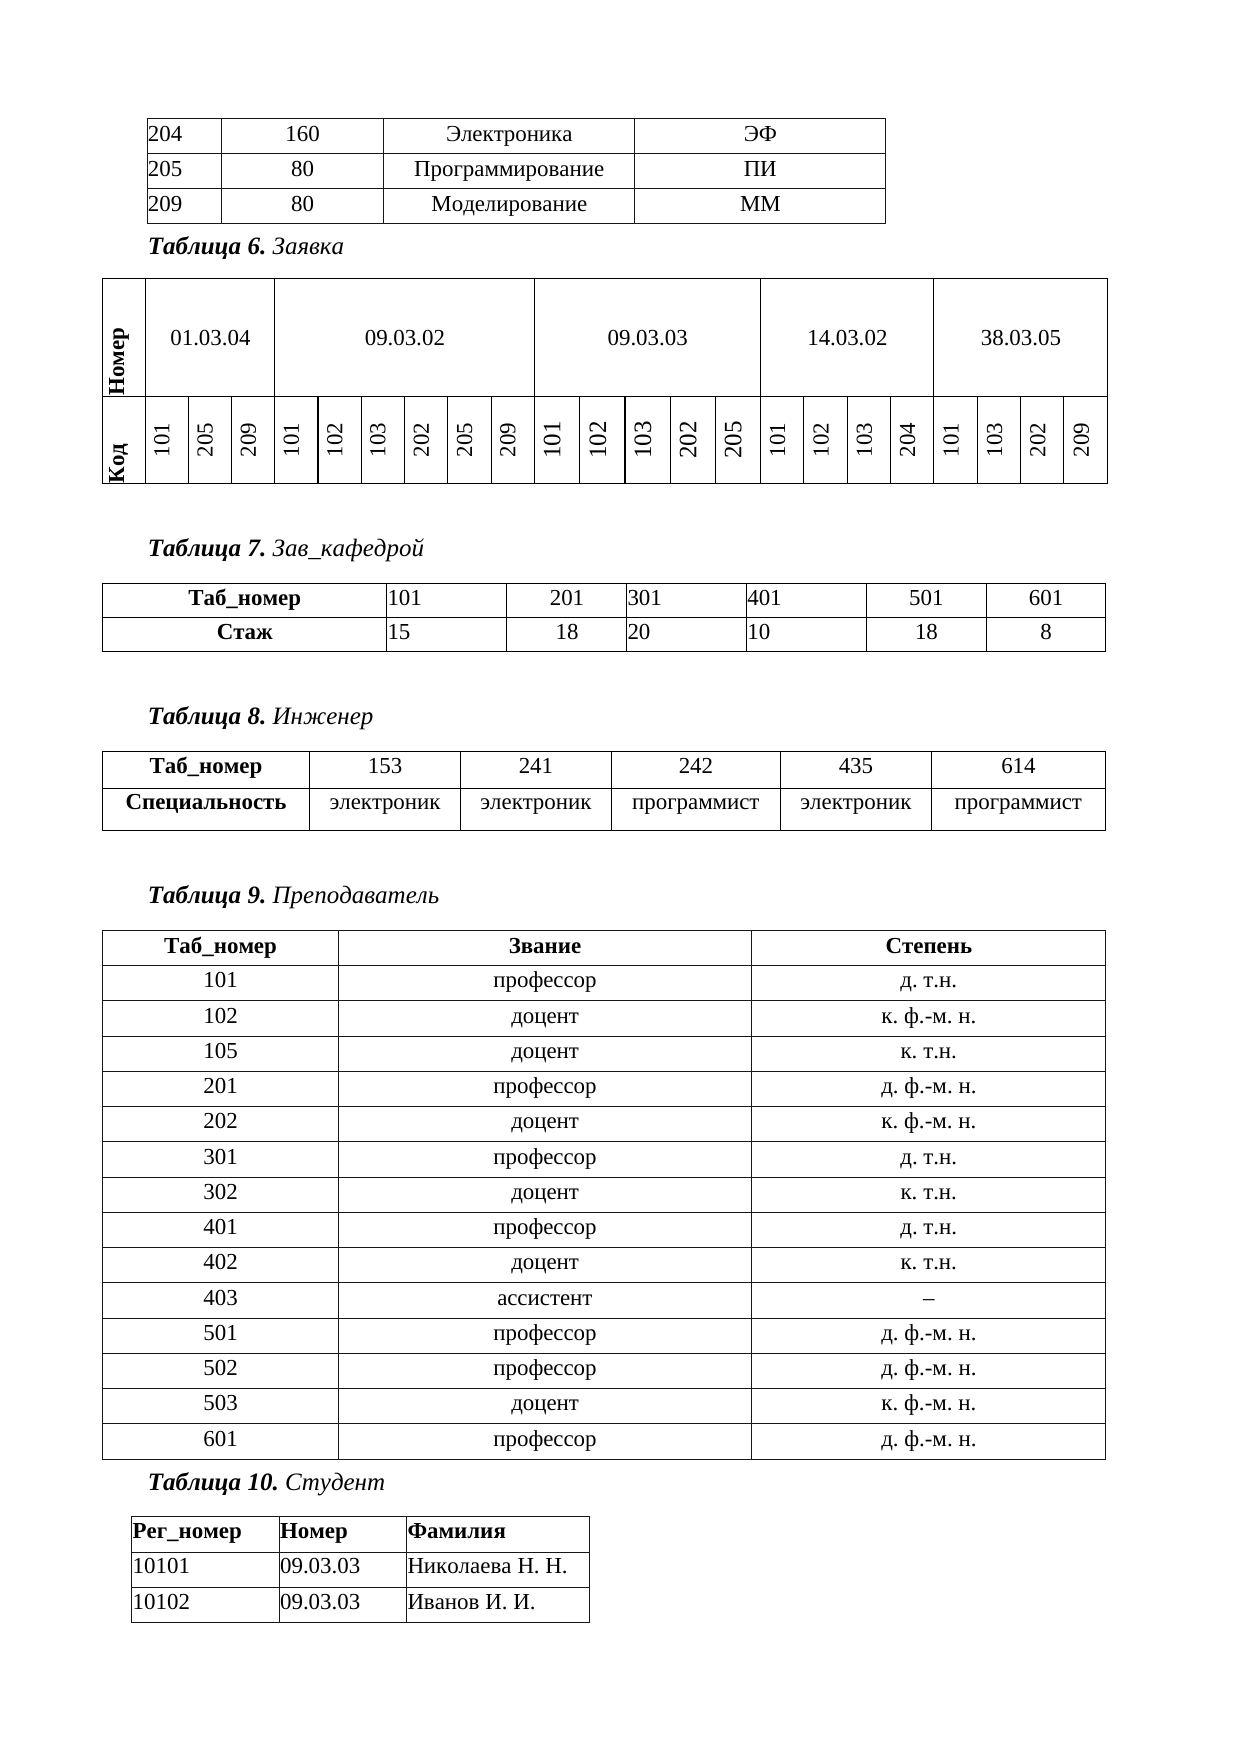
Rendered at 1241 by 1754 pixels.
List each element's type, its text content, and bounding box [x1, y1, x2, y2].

table_cell 103 [362, 397, 404, 483]
table_cell доцент [339, 1389, 751, 1423]
table_cell доцент [339, 1037, 751, 1071]
table_cell 18 [867, 618, 986, 651]
table_cell 501 [103, 1319, 338, 1353]
table_cell 102 [319, 397, 361, 483]
table_cell д. ф.-м. н. [752, 1319, 1105, 1353]
table_cell 102 [103, 1001, 338, 1036]
table_header 435 [781, 752, 931, 787]
table_cell 205 [189, 397, 231, 483]
table_header Фамилия [407, 1517, 589, 1552]
table_cell ММ [635, 189, 885, 223]
table_cell д. ф.-м. н. [752, 1354, 1105, 1388]
table_cell 101 [761, 397, 803, 483]
table_cell 202 [103, 1107, 338, 1141]
table_cell профессор [339, 1319, 751, 1353]
table_cell 209 [1064, 397, 1107, 483]
table_cell доцент [339, 1178, 751, 1212]
table_header 301 [627, 584, 746, 617]
table_cell д. т.н. [752, 1213, 1105, 1247]
table_cell электроник [310, 789, 460, 830]
table_cell 302 [103, 1178, 338, 1212]
text Таблица 8. Инженер [148, 701, 1152, 730]
table_cell Код [103, 397, 145, 483]
table_cell электроник [461, 789, 611, 830]
table_header 241 [461, 752, 611, 787]
table_cell профессор [339, 1424, 751, 1459]
table_cell к. ф.-м. н. [752, 1001, 1105, 1036]
table_cell ассистент [339, 1283, 751, 1317]
table_header Таб_номер [103, 584, 386, 617]
table_cell доцент [339, 1107, 751, 1141]
table_cell 101 [934, 397, 977, 483]
table_cell 8 [987, 618, 1105, 651]
table_cell 10101 [132, 1553, 279, 1587]
table_cell 09.03.03 [280, 1588, 406, 1622]
table_cell 102 [580, 397, 624, 483]
table_cell 503 [103, 1389, 338, 1423]
table_header 601 [987, 584, 1105, 617]
table_cell 601 [103, 1424, 338, 1459]
table_header Звание [339, 931, 751, 965]
text Таблица 10. Студент [148, 1467, 1152, 1495]
table_header 501 [867, 584, 986, 617]
table_cell 205 [716, 397, 760, 483]
table_header 101 [387, 584, 506, 617]
table_cell Стаж [103, 618, 386, 651]
table_cell 205 [148, 154, 221, 188]
table_cell Программирование [384, 154, 634, 188]
table_cell 202 [405, 397, 447, 483]
table_cell 401 [103, 1213, 338, 1247]
table_cell д. ф.-м. н. [752, 1072, 1105, 1106]
table_cell доцент [339, 1001, 751, 1036]
table_header Рег_номер [132, 1517, 279, 1552]
table_cell 10 [747, 618, 866, 651]
table_cell 209 [148, 189, 221, 223]
table_cell профессор [339, 1213, 751, 1247]
table_cell 15 [387, 618, 506, 651]
table_cell 402 [103, 1248, 338, 1282]
table_cell ПИ [635, 154, 885, 188]
table_cell 403 [103, 1283, 338, 1317]
table_cell профессор [339, 966, 751, 1000]
table_cell д. т.н. [752, 966, 1105, 1000]
table_cell 09.03.03 [280, 1553, 406, 1587]
table_cell 202 [1021, 397, 1063, 483]
table_cell 101 [275, 397, 317, 483]
table_header 153 [310, 752, 460, 787]
table_header 09.03.02 [275, 279, 534, 396]
table_cell 102 [804, 397, 847, 483]
table_cell программист [932, 789, 1105, 830]
table_cell 502 [103, 1354, 338, 1388]
table_header 401 [747, 584, 866, 617]
text Таблица 9. Преподаватель [148, 881, 1152, 909]
table_cell профессор [339, 1072, 751, 1106]
table_cell 80 [222, 154, 383, 188]
table_cell 10102 [132, 1588, 279, 1622]
table_header 01.03.04 [146, 279, 274, 396]
table_cell 204 [148, 119, 221, 153]
table_cell доцент [339, 1248, 751, 1282]
table_header 38.03.05 [934, 279, 1107, 396]
table_cell 160 [222, 119, 383, 153]
table_cell к. т.н. [752, 1037, 1105, 1071]
table_header Номер [280, 1517, 406, 1552]
table_cell 204 [891, 397, 933, 483]
table_cell профессор [339, 1354, 751, 1388]
table_cell 20 [627, 618, 746, 651]
table_cell Иванов И. И. [407, 1588, 589, 1622]
table_cell к. т.н. [752, 1178, 1105, 1212]
table_cell 205 [448, 397, 491, 483]
table_cell 101 [535, 397, 579, 483]
table_header 242 [612, 752, 780, 787]
table_header Таб_номер [103, 931, 338, 965]
table_cell программист [612, 789, 780, 830]
table_cell 18 [507, 618, 626, 651]
table_cell 105 [103, 1037, 338, 1071]
table_header 614 [932, 752, 1105, 787]
table_cell 201 [103, 1072, 338, 1106]
table_cell 209 [232, 397, 274, 483]
table_cell Моделирование [384, 189, 634, 223]
table_cell 103 [848, 397, 890, 483]
table_cell электроник [781, 789, 931, 830]
table_cell к. ф.-м. н. [752, 1107, 1105, 1141]
table_cell 101 [146, 397, 188, 483]
table_cell 301 [103, 1142, 338, 1177]
table_header Степень [752, 931, 1105, 965]
table_cell к. т.н. [752, 1248, 1105, 1282]
table_cell 103 [626, 397, 670, 483]
table_header Таб_номер [103, 752, 309, 787]
table_header Номер [103, 279, 145, 396]
table_cell ЭФ [635, 119, 885, 153]
table_cell 209 [492, 397, 534, 483]
table_cell д. ф.-м. н. [752, 1424, 1105, 1459]
table_cell профессор [339, 1142, 751, 1177]
table_cell 80 [222, 189, 383, 223]
text Таблица 6. Заявка [148, 231, 1152, 260]
table_cell Николаева Н. Н. [407, 1553, 589, 1587]
table_cell Специальность [103, 789, 309, 830]
table_cell – [752, 1283, 1105, 1317]
table_cell Электроника [384, 119, 634, 153]
table_cell 101 [103, 966, 338, 1000]
text Таблица 7. Зав_кафедрой [148, 533, 1152, 562]
table_cell к. ф.-м. н. [752, 1389, 1105, 1423]
table_cell д. т.н. [752, 1142, 1105, 1177]
table_cell 202 [671, 397, 715, 483]
table_header 09.03.03 [535, 279, 760, 396]
table_header 201 [507, 584, 626, 617]
table_header 14.03.02 [761, 279, 933, 396]
table_cell 103 [978, 397, 1020, 483]
